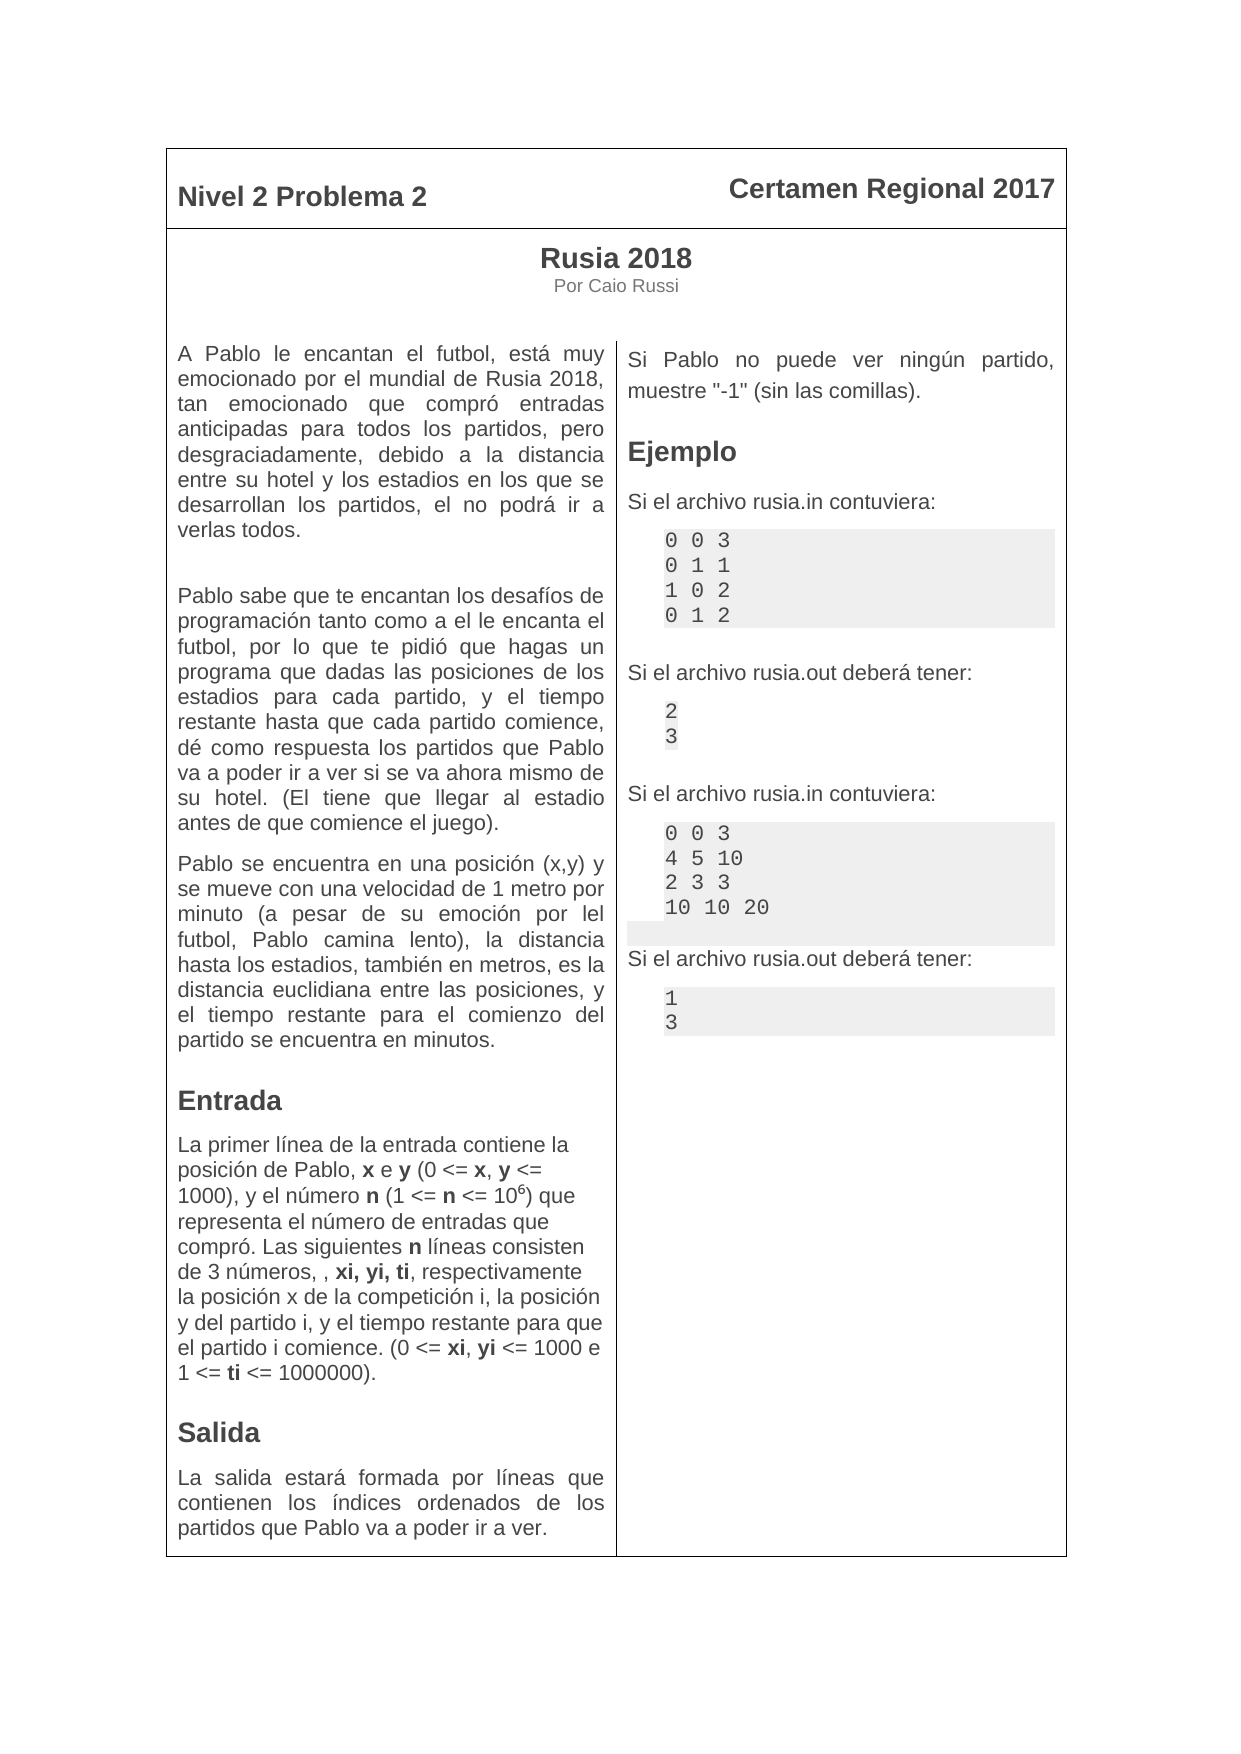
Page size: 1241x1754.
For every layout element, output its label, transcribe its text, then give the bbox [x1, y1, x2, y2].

table_cell A Pablo le encantan el futbol, está muy emocionado por el mundial de Rusia 2018, tan emocionado que compró entradas anticipadas para todos los partidos, pero desgraciadamente, debido a la distancia entre su hotel y los estadios en los que se desarrollan los partidos, el no podrá ir a verlas todos. Pablo sabe que te encantan los desafíos de programación tanto como a el le encanta el futbol, por lo que te pidió que hagas un programa que dadas las posiciones de los estadios para cada partido, y el tiempo restante hasta que cada partido comience, dé como respuesta los partidos que Pablo va a poder ir a ver si se va ahora mismo de su hotel. (El tiene que llegar al estadio antes de que comience el juego). Pablo se encuentra en una posición (x,y) y se mueve con una velocidad de 1 metro por minuto (a pesar de su emoción por lel futbol, Pablo camina lento), la distancia hasta los estadios, también en metros, es la distancia euclidiana entre las posiciones, y el tiempo restante para el comienzo del partido se encuentra en minutos. Entrada La primer línea de la entrada contiene la posición de Pablo, x e y (0 <= x, y <= 1000), y el número n (1 <= n <= 10⁶) que representa el número de entradas que compró. Las siguientes n líneas consisten de 3 números, , xi, yi, ti, respectivamente la posición x de la competición i, la posición y del partido i, y el tiempo restante para que el partido i comience. (0 <= xi, yi <= 1000 e 1 <= ti <= 1000000). Salida La salida estará formada por líneas que contienen los índices ordenados de los partidos que Pablo va a poder ir a ver. [167, 341, 616, 1556]
table_cell Rusia 2018 Por Caio Russi [167, 229, 1066, 341]
table_cell Si Pablo no puede ver ningún partido, muestre "-1" (sin las comillas). Ejemplo Si el archivo rusia.in contuviera: 0 0 3 0 1 1 1 0 2 0 1 2 Si el archivo rusia.out deberá tener: 2 3 Si el archivo rusia.in contuviera: 0 0 3 4 5 10 2 3 3 10 10 20 Si el archivo rusia.out deberá tener: 1 3 [617, 341, 1066, 1556]
table_header Nivel 2 Problema 2 [167, 149, 616, 228]
table_header Certamen Regional 2017 [616, 149, 1066, 228]
